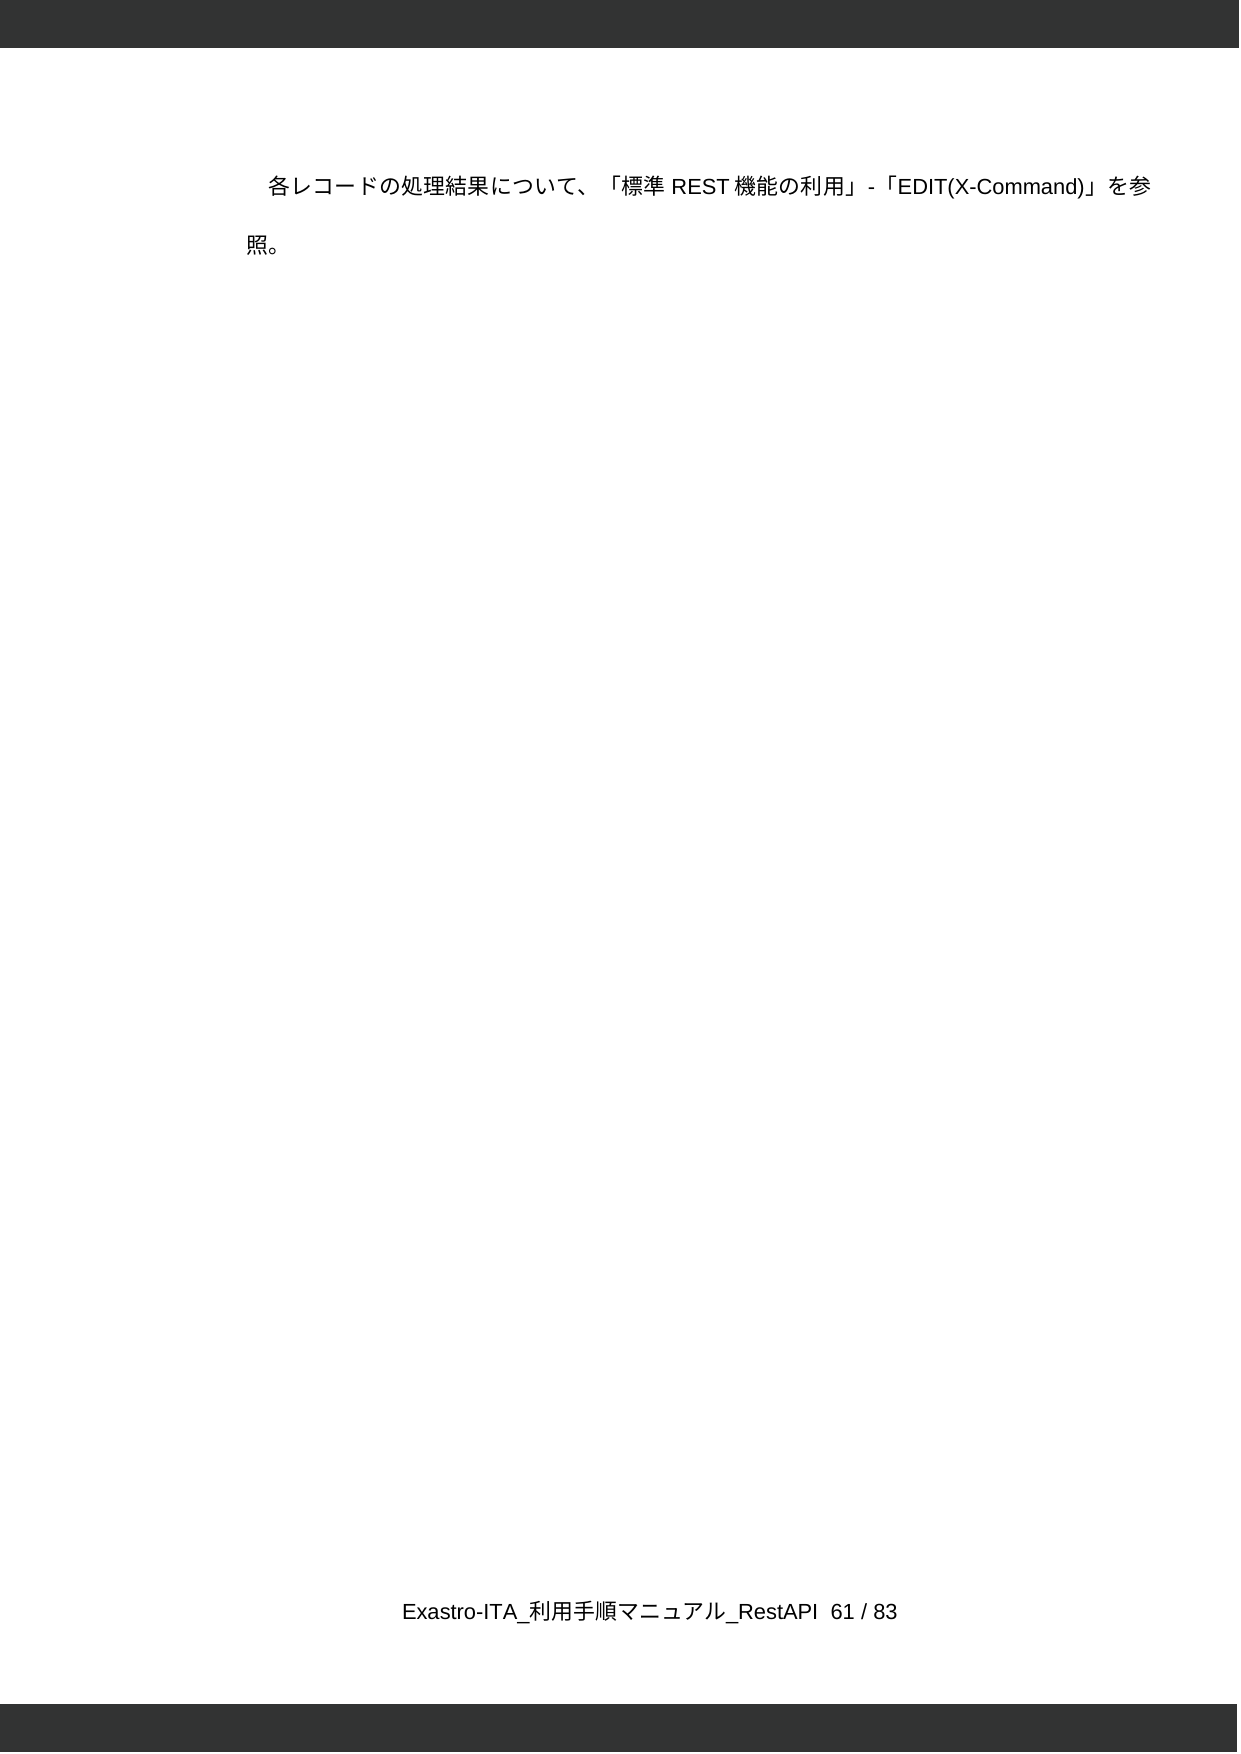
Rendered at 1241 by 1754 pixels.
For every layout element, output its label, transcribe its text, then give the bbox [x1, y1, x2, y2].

picture [0, 1704, 1237, 1752]
text 各レコードの処理結果について、「標準REST機能の利用」-「EDIT(X-Command)」を参照。 [246, 155, 1152, 274]
picture [0, 0, 1239, 48]
